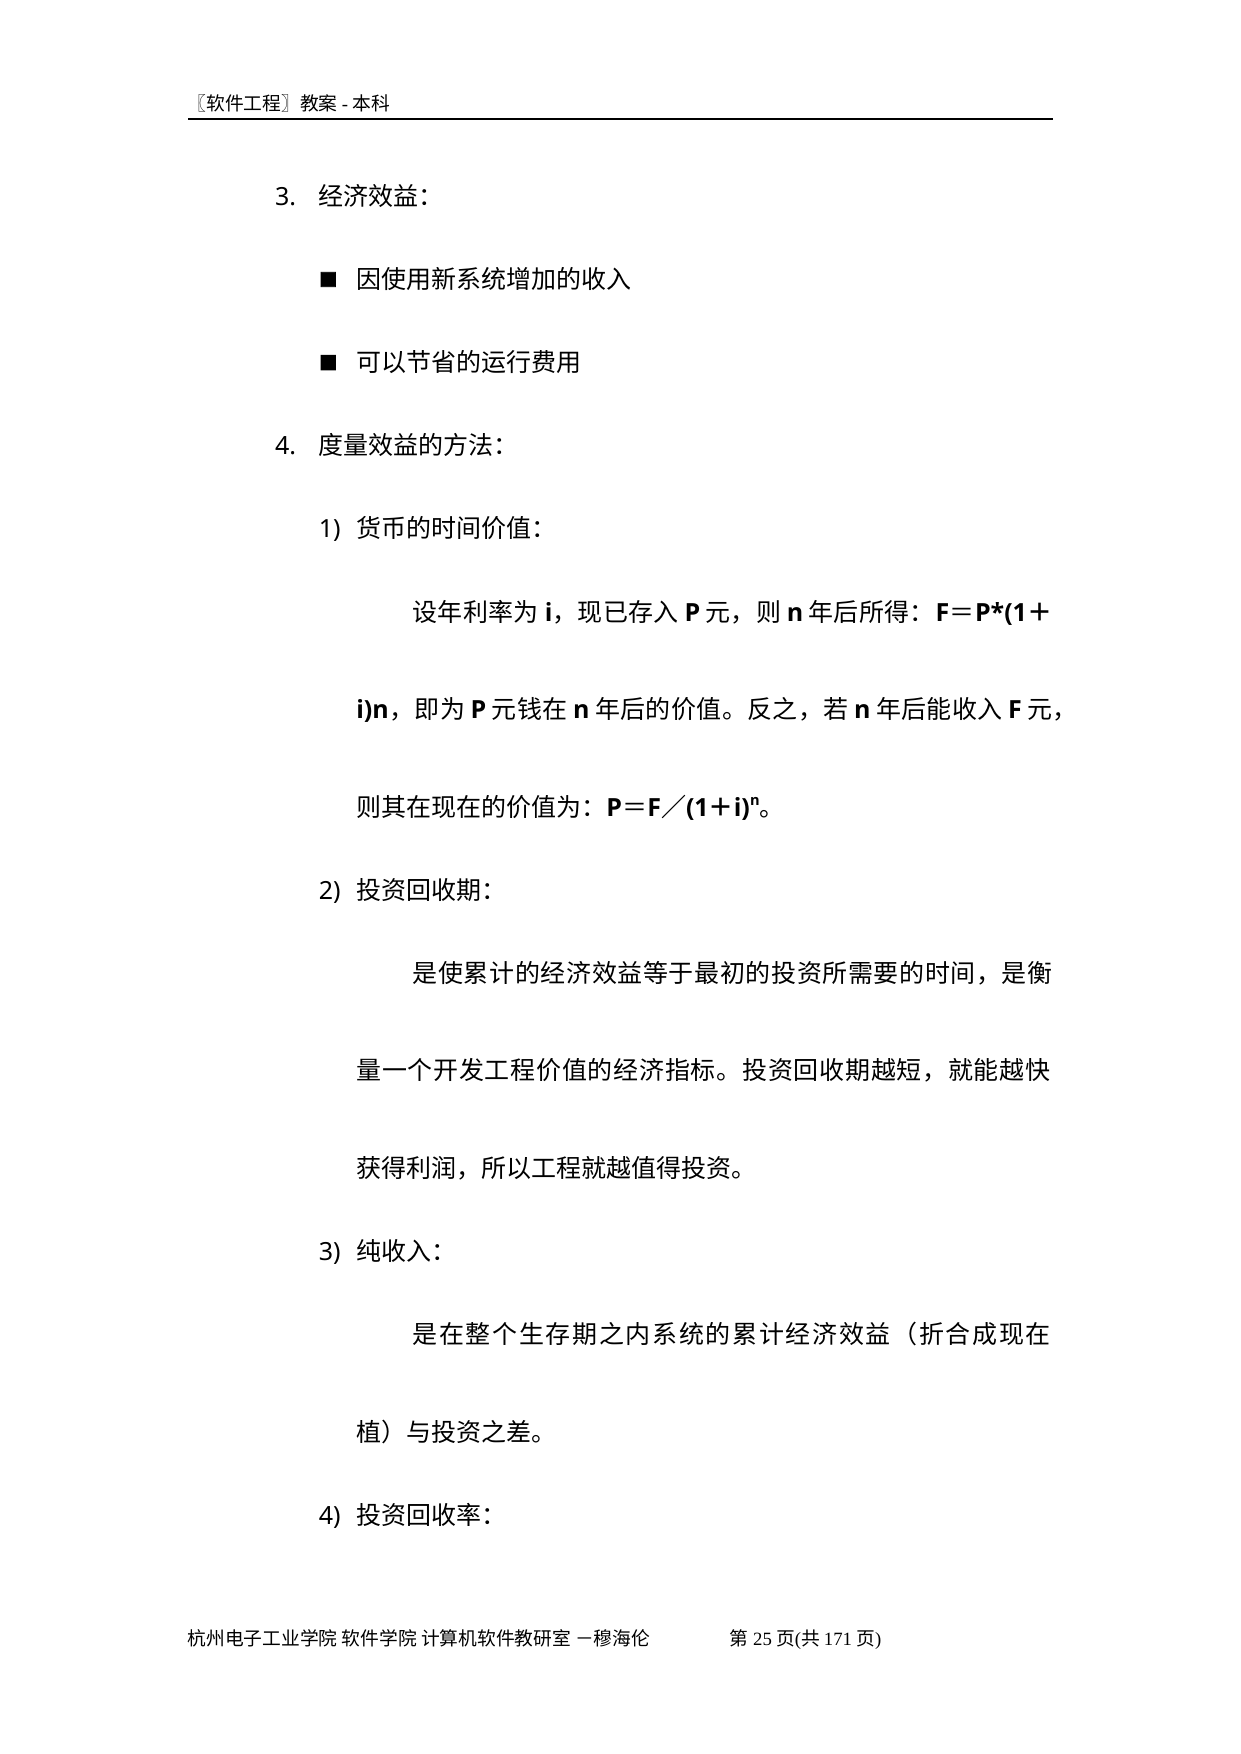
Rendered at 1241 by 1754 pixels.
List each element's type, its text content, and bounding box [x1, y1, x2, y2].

text 是使累计的经济效益等于最初的投资所需要的时间，是衡量一个开发工程价值的经济指标。投资回收期越短，就能越快获得利润，所以工程就越值得投资。 [356, 939, 1053, 1199]
list 纯收入： [319, 1217, 1053, 1282]
text 是在整个生存期之内系统的累计经济效益（折合成现在植）与投资之差。 [356, 1300, 1053, 1463]
text 设年利率为i，现已存入P元，则n年后所得：F＝P*(1＋i)n，即为P元钱在n年后的价值。反之，若n年后能收入F元，则其在现在的价值为：P＝F／(1＋i)n。 [356, 578, 1053, 838]
list 经济效益： [275, 162, 1053, 227]
list 度量效益的方法： [275, 411, 1053, 476]
list 投资回收率： [319, 1481, 1053, 1546]
list 投资回收期： [319, 856, 1053, 921]
list 货币的时间价值： [319, 494, 1053, 559]
list 因使用新系统增加的收入 [319, 245, 1053, 310]
list 可以节省的运行费用 [319, 328, 1053, 393]
